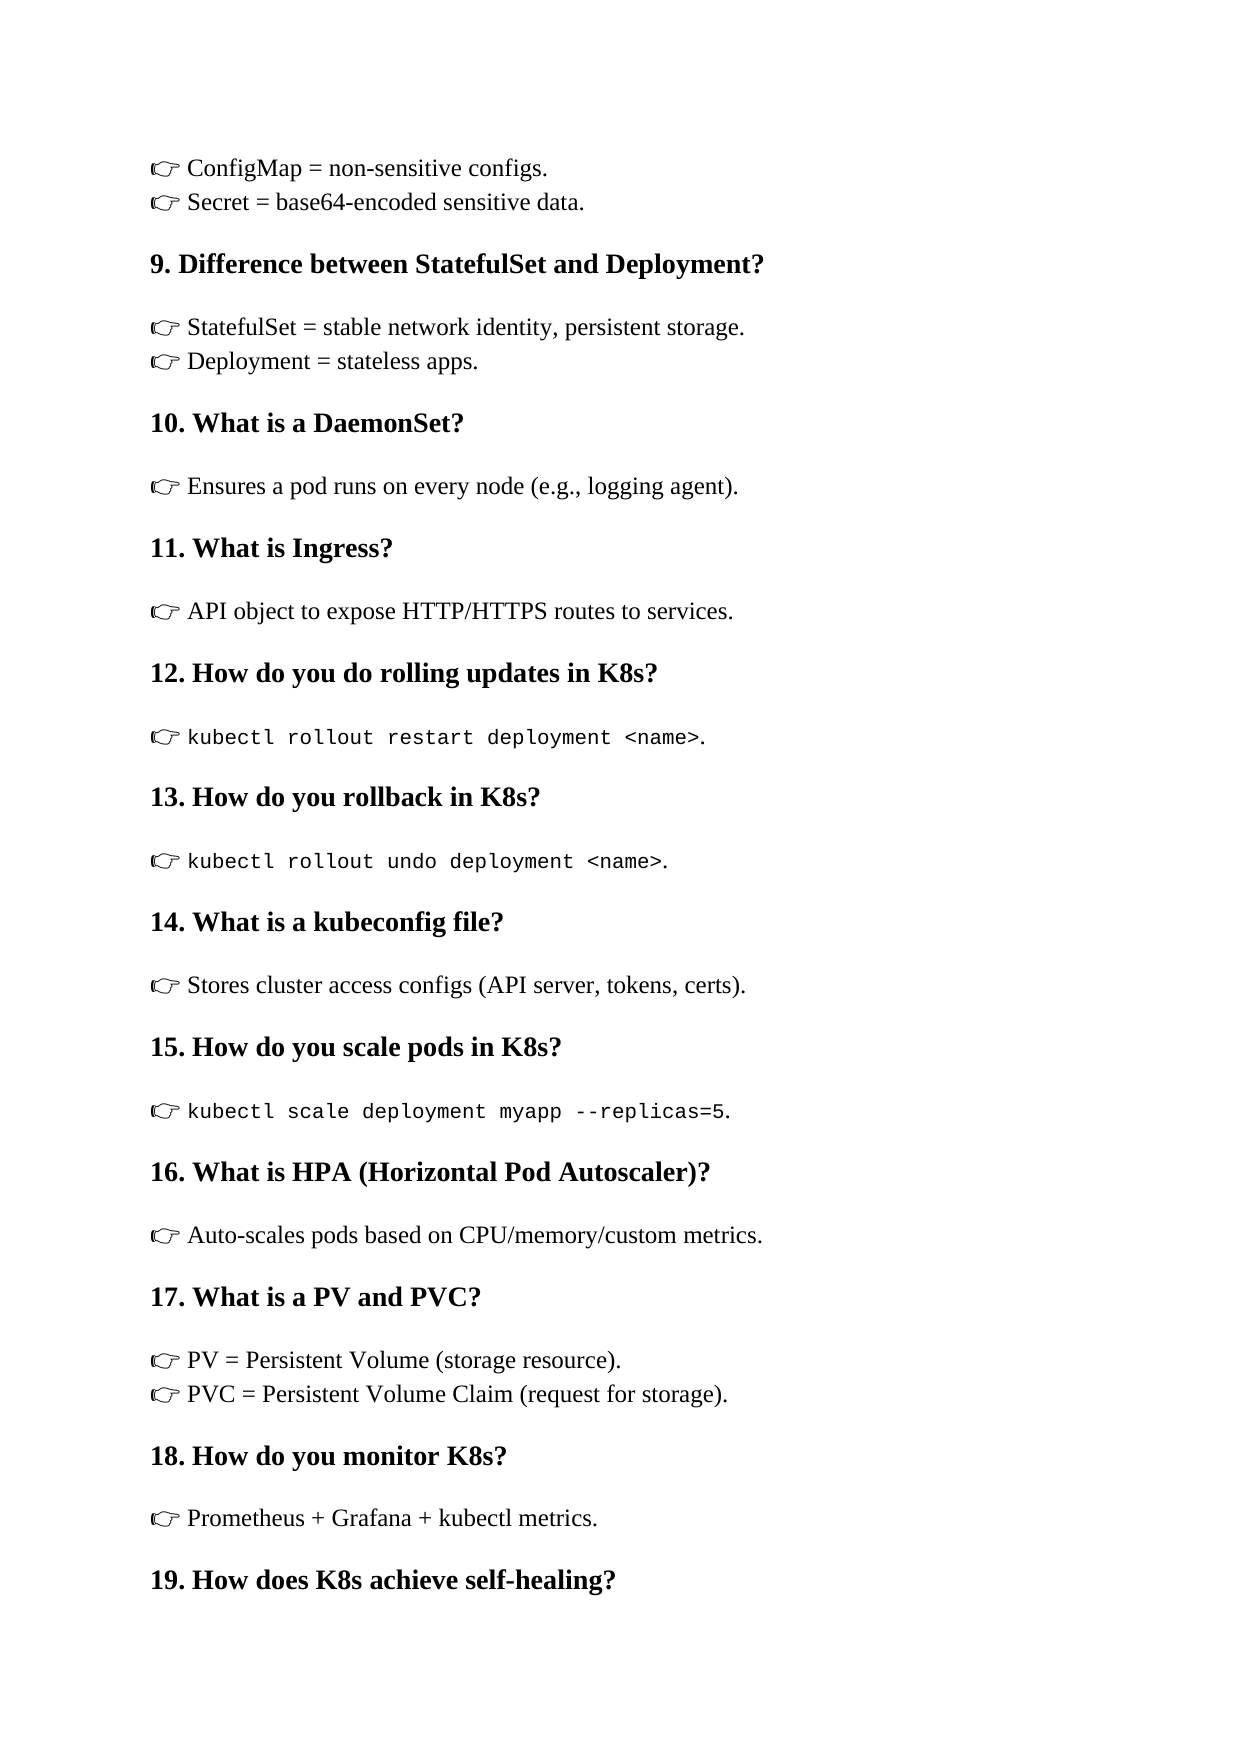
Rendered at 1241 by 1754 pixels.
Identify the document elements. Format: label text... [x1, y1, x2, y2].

text 18. How do you monitor K8s? [150, 1438, 1090, 1471]
text 👉 ConfigMap = non-sensitive configs. 👉 Secret = base64-encoded sensitive data. [150, 150, 1090, 218]
text 👉 Auto-scales pods based on CPU/memory/custom metrics. [150, 1216, 1090, 1251]
text 👉 StatefulSet = stable network identity, persistent storage. 👉 Deployment = stateless apps. [150, 309, 1090, 377]
text 10. What is a DaemonSet? [150, 406, 1090, 438]
text 12. How do you do rolling updates in K8s? [150, 656, 1090, 688]
text 👉 Ensures a pod runs on every node (e.g., logging agent). [150, 468, 1090, 502]
text 👉 Stores cluster access configs (API server, tokens, certs). [150, 967, 1090, 1001]
text 14. What is a kubeconfig file? [150, 905, 1090, 938]
text 👉 kubectl rollout restart deployment <name>. [150, 717, 1090, 751]
text 11. What is Ingress? [150, 531, 1090, 563]
text 9. Difference between StatefulSet and Deployment? [150, 247, 1090, 280]
text 19. How does K8s achieve self-healing? [150, 1563, 1090, 1596]
text 16. What is HPA (Horizontal Pod Autoscaler)? [150, 1155, 1090, 1187]
text 👉 API object to expose HTTP/HTTPS routes to services. [150, 592, 1090, 627]
text 17. What is a PV and PVC? [150, 1280, 1090, 1312]
text 15. How do you scale pods in K8s? [150, 1030, 1090, 1062]
text 👉 kubectl scale deployment myapp --replicas=5. [150, 1092, 1090, 1126]
text 👉 PV = Persistent Volume (storage resource). 👉 PVC = Persistent Volume Claim (request for storage). [150, 1341, 1090, 1409]
text 👉 Prometheus + Grafana + kubectl metrics. [150, 1500, 1090, 1534]
text 13. How do you rollback in K8s? [150, 781, 1090, 813]
text 👉 kubectl rollout undo deployment <name>. [150, 842, 1090, 876]
